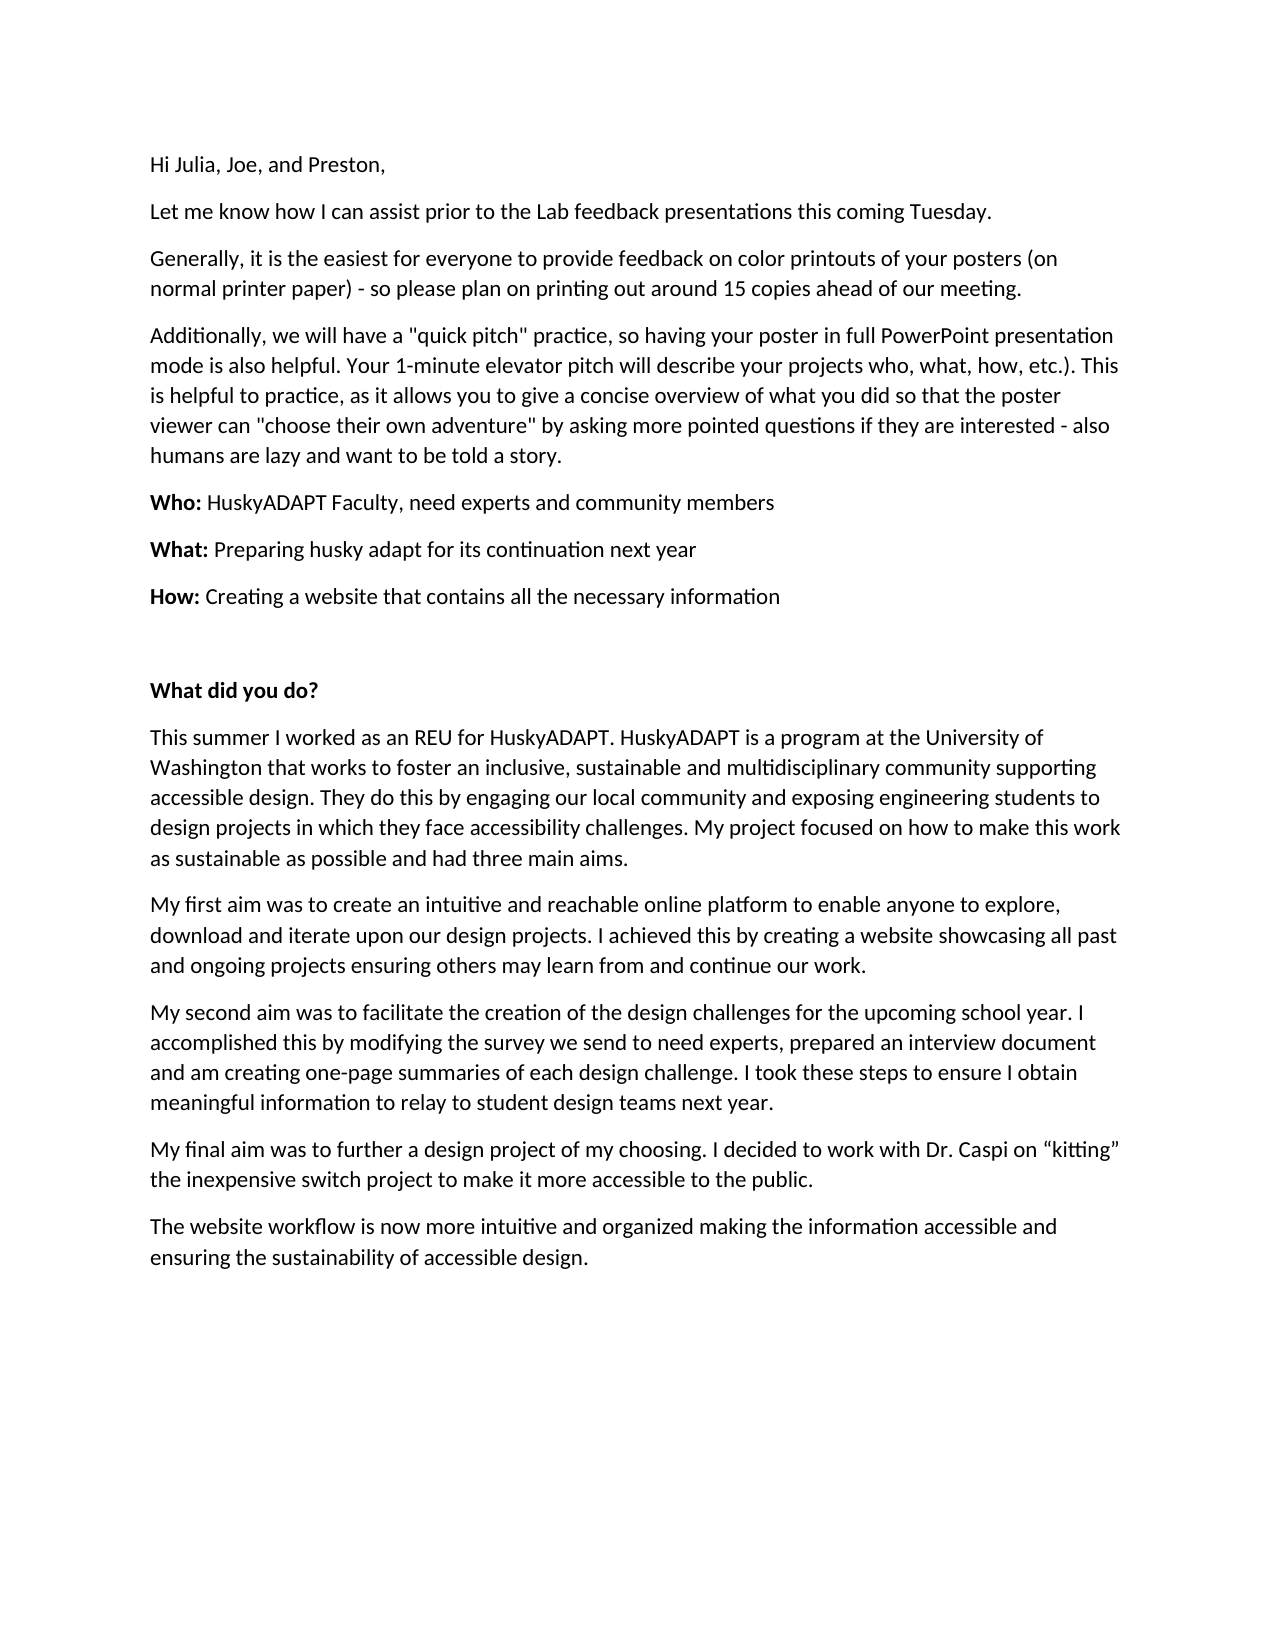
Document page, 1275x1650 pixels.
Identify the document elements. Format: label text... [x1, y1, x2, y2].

text This summer I worked as an REU for HuskyADAPT. HuskyADAPT is a program at the University of Washington that works to foster an inclusive, sustainable and multidisciplinary community supporting accessible design. They do this by engaging our local community and exposing engineering students to design projects in which they face accessibility challenges. My project focused on how to make this work as sustainable as possible and had three main aims. [150, 723, 1125, 872]
text Who: HuskyADAPT Faculty, need experts and community members [150, 488, 1125, 517]
text What: Preparing husky adapt for its continuation next year [150, 535, 1125, 563]
text Additionally, we will have a "quick pitch" practice, so having your poster in full PowerPoint presentation mode is also helpful. Your 1-minute elevator pitch will describe your projects who, what, how, etc.). This is helpful to practice, as it allows you to give a concise overview of what you did so that the poster viewer can "choose their own adventure" by asking more pointed questions if they are interested - also humans are lazy and want to be told a story. [150, 321, 1125, 470]
text Let me know how I can assist prior to the Lab feedback presentations this coming Tuesday. [150, 197, 1125, 225]
text Hi Julia, Joe, and Preston, [150, 150, 1125, 178]
text What did you do? [150, 676, 1125, 704]
text The website workflow is now more intuitive and organized making the information accessible and ensuring the sustainability of accessible design. [150, 1212, 1125, 1271]
text My final aim was to further a design project of my choosing. I decided to work with Dr. Caspi on “kitting” the inexpensive switch project to make it more accessible to the public. [150, 1135, 1125, 1194]
text My first aim was to create an intuitive and reachable online platform to enable anyone to explore, download and iterate upon our design projects. I achieved this by creating a website showcasing all past and ongoing projects ensuring others may learn from and continue our work. [150, 891, 1125, 979]
text How: Creating a website that contains all the necessary information [150, 582, 1125, 610]
text Generally, it is the easiest for everyone to provide feedback on color printouts of your posters (on normal printer paper) - so please plan on printing out around 15 copies ahead of our meeting. [150, 244, 1125, 302]
text My second aim was to facilitate the creation of the design challenges for the upcoming school year. I accomplished this by modifying the survey we send to need experts, prepared an interview document and am creating one-page summaries of each design challenge. I took these steps to ensure I obtain meaningful information to relay to student design teams next year. [150, 998, 1125, 1117]
